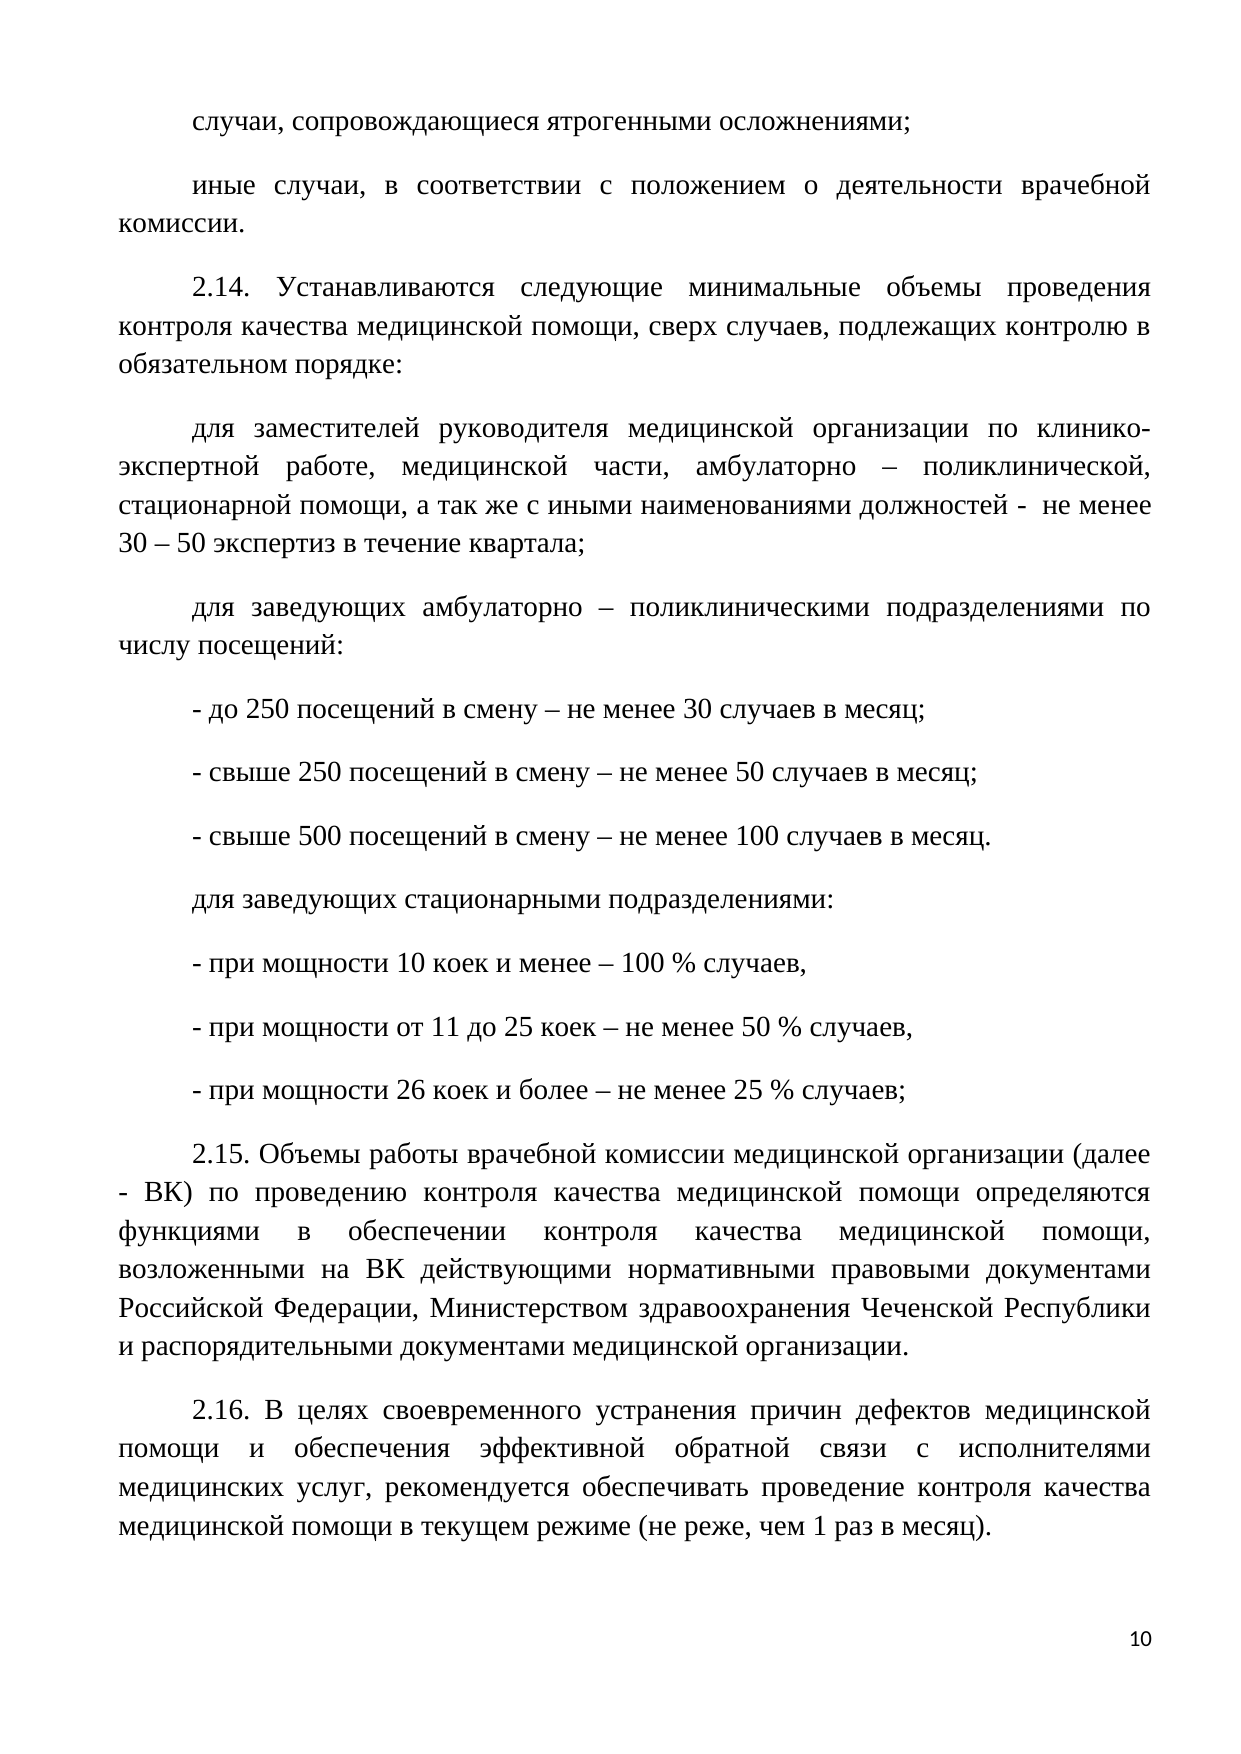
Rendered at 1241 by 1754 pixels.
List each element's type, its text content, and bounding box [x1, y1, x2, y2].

text случаи, сопровождающиеся ятрогенными осложнениями; [118, 103, 1152, 137]
text - свыше 500 посещений в смену – не менее 100 случаев в месяц. [118, 818, 1152, 852]
text для заведующих стационарными подразделениями: [118, 882, 1152, 915]
text - при мощности 26 коек и более – не менее 25 % случаев; [118, 1072, 1152, 1106]
text для заведующих амбулаторно – поликлиническими подразделениями по числу посещений: [118, 589, 1152, 661]
text 2.14. Устанавливаются следующие минимальные объемы проведения контроля качества медицинской помощи, сверх случаев, подлежащих контролю в обязательном порядке: [118, 269, 1152, 380]
text - при мощности 10 коек и менее – 100 % случаев, [118, 945, 1152, 979]
text - до 250 посещений в смену – не менее 30 случаев в месяц; [118, 691, 1152, 724]
text 2.16. В целях своевременного устранения причин дефектов медицинской помощи и обеспечения эффективной обратной связи с исполнителями медицинских услуг, рекомендуется обеспечивать проведение контроля качества медицинской помощи в текущем режиме (не реже, чем 1 раз в месяц). [118, 1392, 1152, 1541]
text - при мощности от 11 до 25 коек – не менее 50 % случаев, [118, 1009, 1152, 1042]
text иные случаи, в соответствии с положением о деятельности врачебной комиссии. [118, 167, 1152, 239]
text 2.15. Объемы работы врачебной комиссии медицинской организации (далее - ВК) по проведению контроля качества медицинской помощи определяются функциями в обеспечении контроля качества медицинской помощи, возложенными на ВК действующими нормативными правовыми документами Российской Федерации, Министерством здравоохранения Чеченской Республики и распорядительными документами медицинской организации. [118, 1136, 1152, 1362]
text для заместителей руководителя медицинской организации по клинико-экспертной работе, медицинской части, амбулаторно – поликлинической, стационарной помощи, а так же с иными наименованиями должностей - не менее 30 – 50 экспертиз в течение квартала; [118, 410, 1152, 559]
text - свыше 250 посещений в смену – не менее 50 случаев в месяц; [118, 754, 1152, 788]
